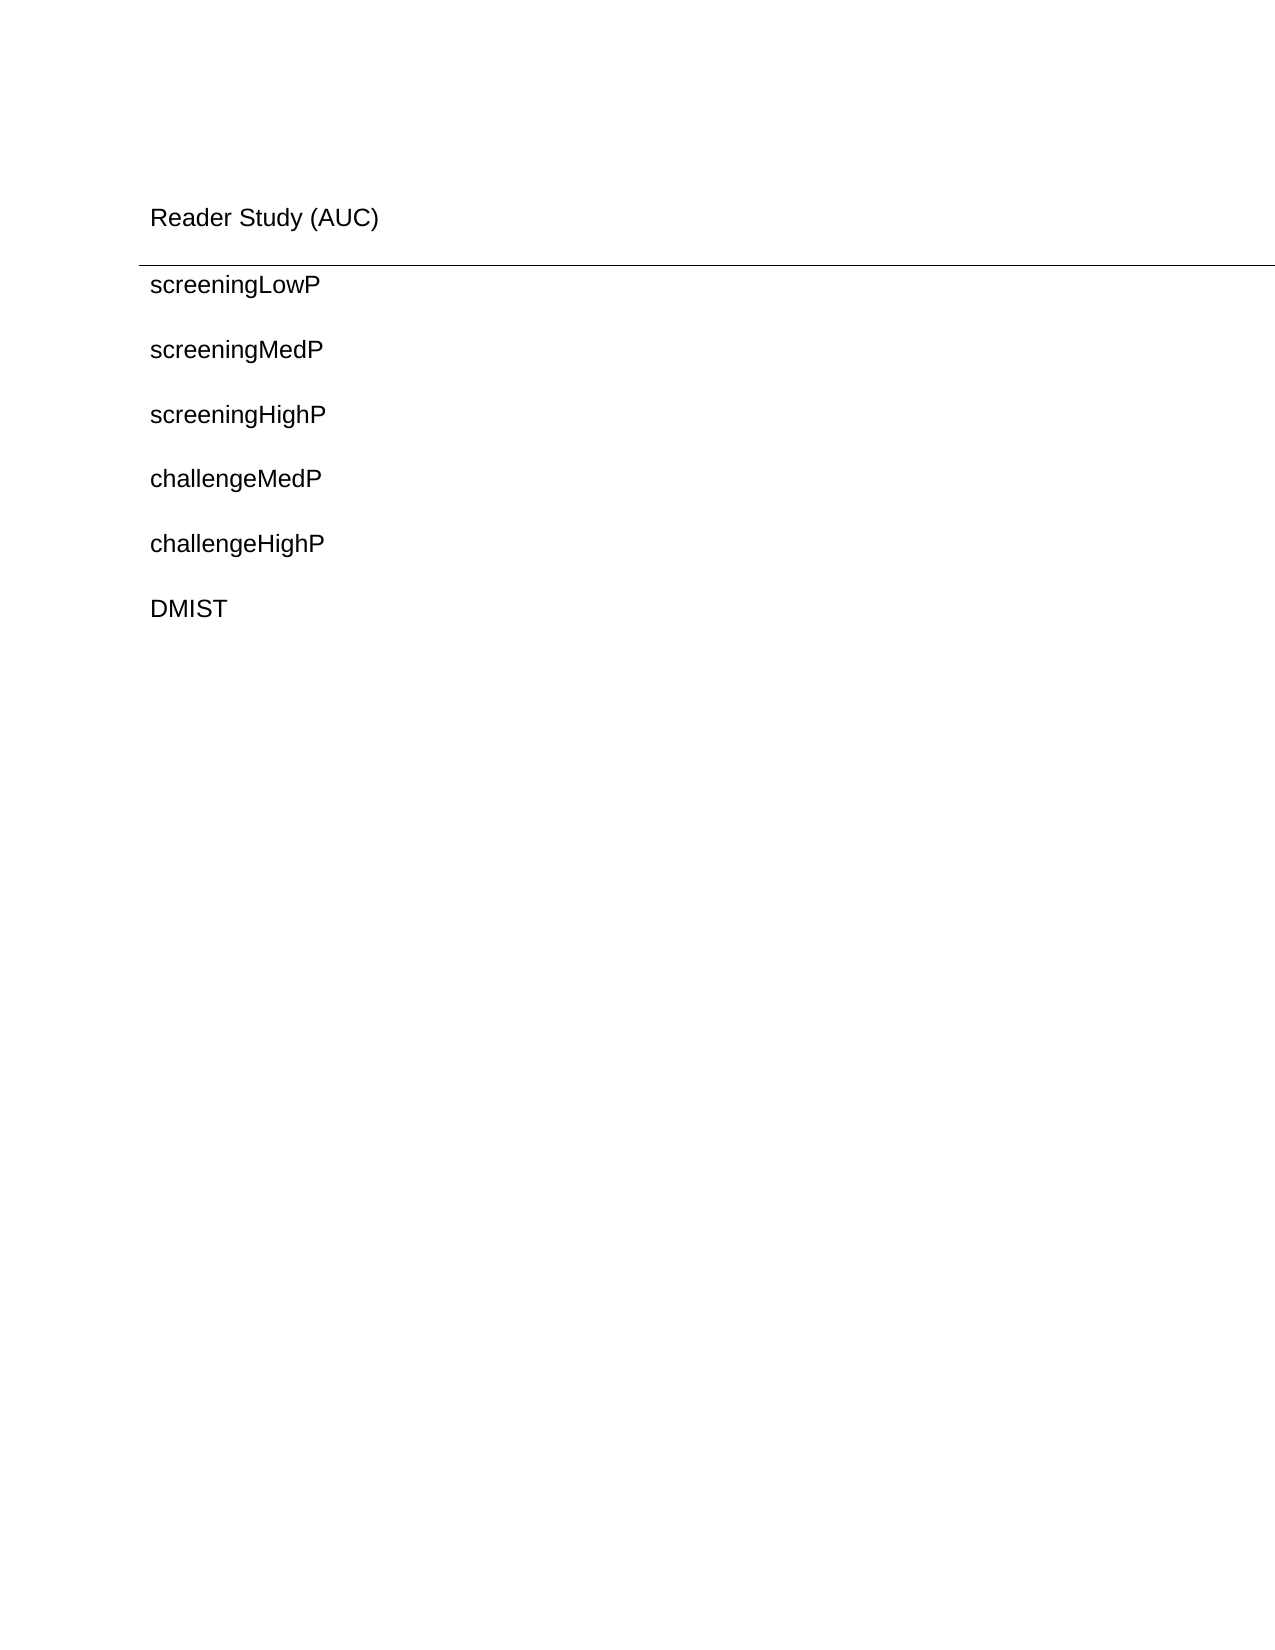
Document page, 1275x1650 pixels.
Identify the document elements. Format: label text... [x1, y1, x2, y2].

table_header Reader Study (AUC) [139, 200, 1275, 264]
table_cell challengeHighP [139, 526, 1275, 591]
table_cell DMIST [139, 591, 1275, 655]
table_cell screeningLowP [139, 266, 1275, 331]
table_cell screeningMedP [139, 331, 1275, 396]
table_cell challengeMedP [139, 461, 1275, 526]
table_cell screeningHighP [139, 396, 1275, 461]
